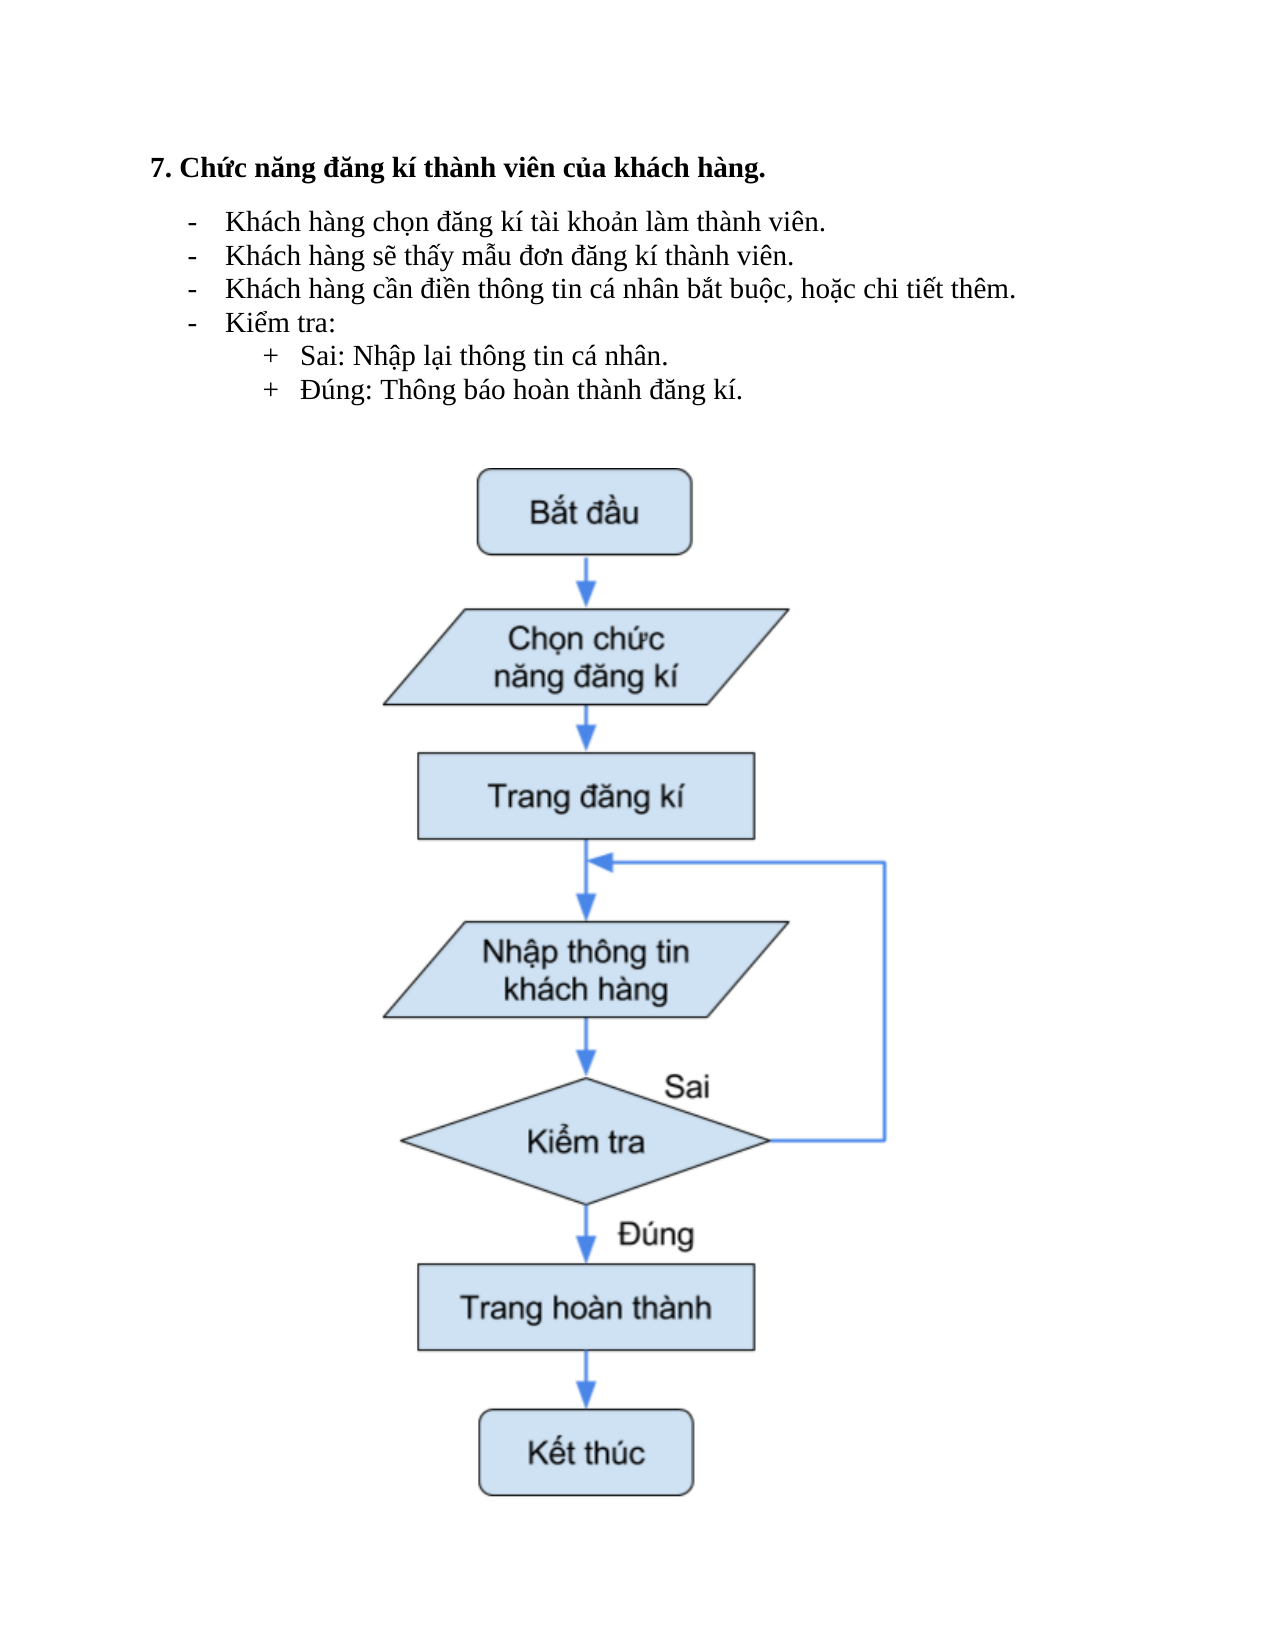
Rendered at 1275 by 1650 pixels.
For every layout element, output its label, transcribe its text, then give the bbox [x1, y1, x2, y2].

list Đúng: Thông báo hoàn thành đăng kí. [262, 372, 1125, 406]
list Sai: Nhập lại thông tin cá nhân. [262, 338, 1125, 372]
list Khách hàng cần điền thông tin cá nhân bắt buộc, hoặc chi tiết thêm. [187, 271, 1125, 305]
picture [380, 468, 892, 1498]
list Khách hàng chọn đăng kí tài khoản làm thành viên. [187, 204, 1125, 238]
text 7. Chức năng đăng kí thành viên của khách hàng. [150, 150, 1125, 183]
list Kiểm tra: [187, 305, 1125, 338]
list Khách hàng sẽ thấy mẫu đơn đăng kí thành viên. [187, 238, 1125, 271]
